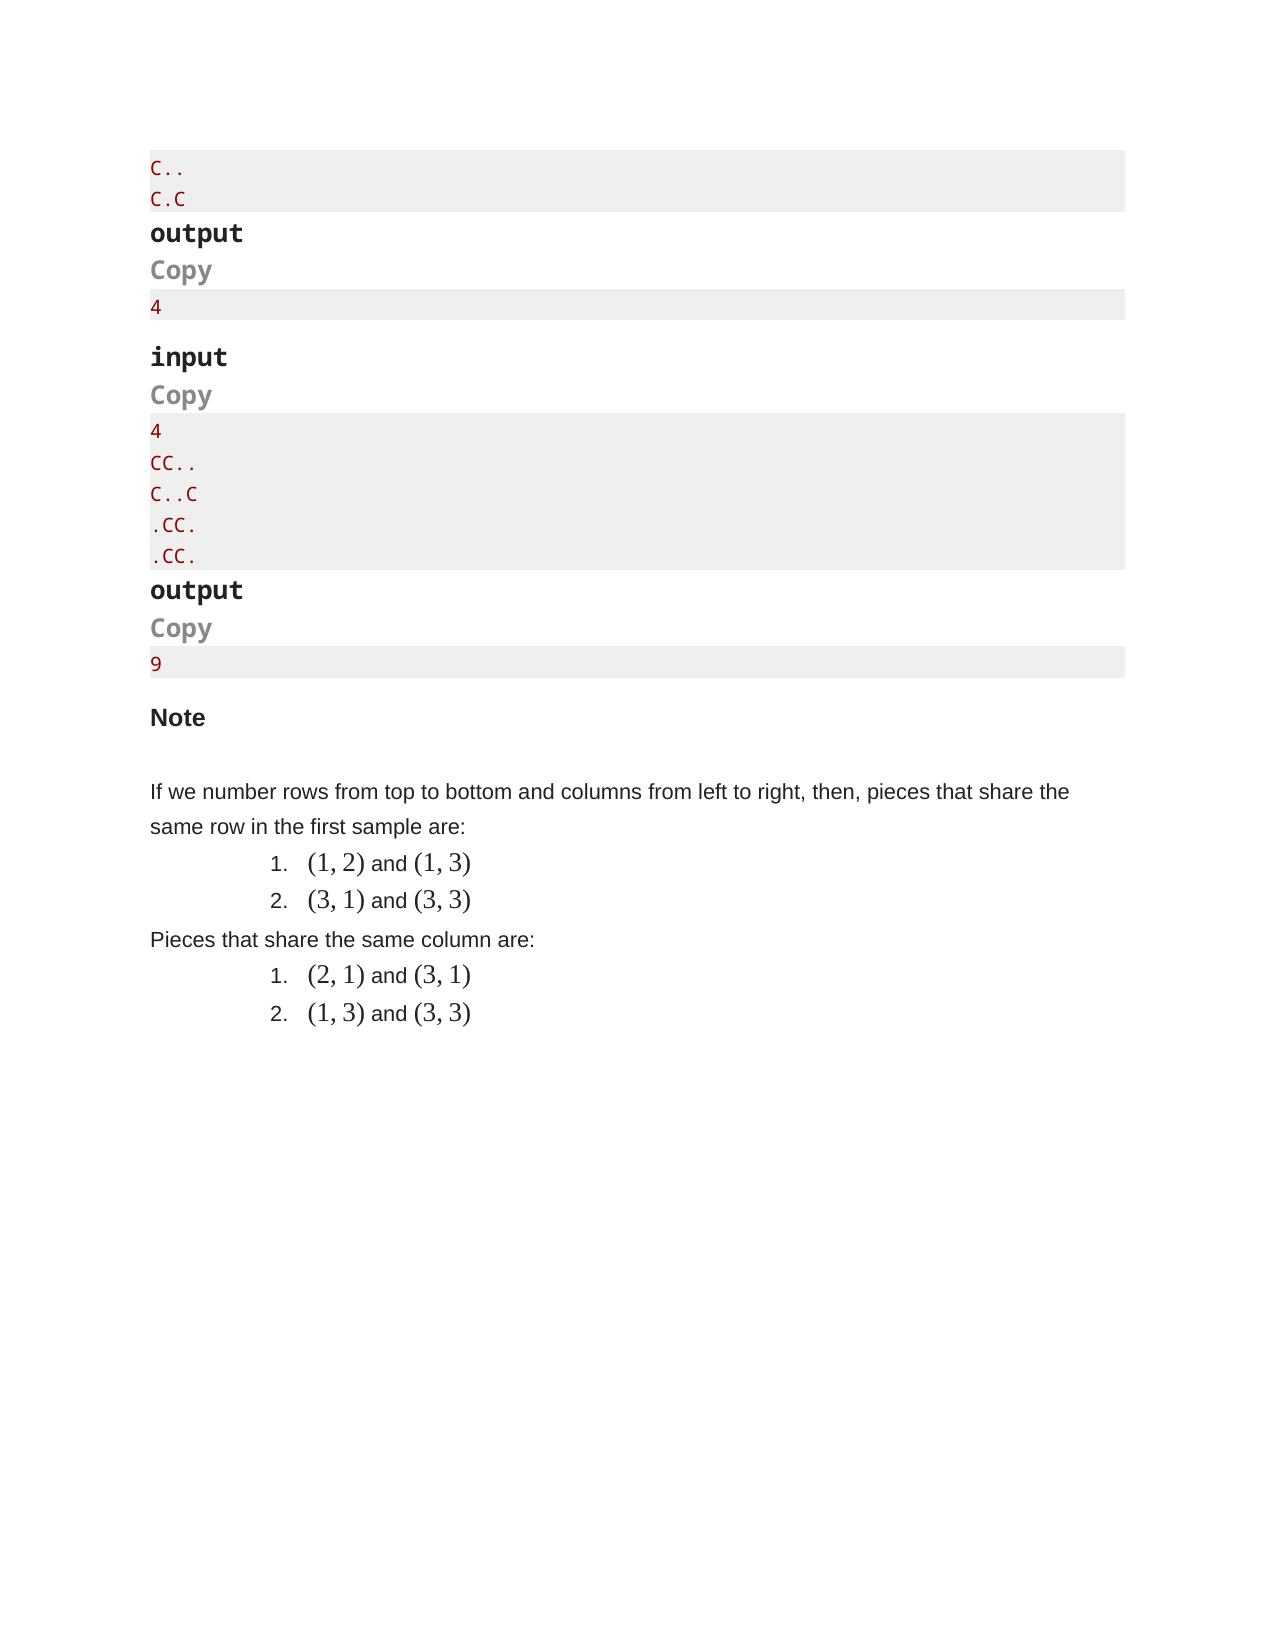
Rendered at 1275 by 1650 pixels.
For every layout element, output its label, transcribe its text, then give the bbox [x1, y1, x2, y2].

text 9 [150, 646, 1125, 678]
list (2, 1) and (3, 1) [270, 952, 1125, 989]
text output [150, 570, 1125, 607]
text Copy [150, 374, 1125, 412]
text input [150, 337, 1125, 374]
list (1, 2) and (1, 3) [270, 839, 1125, 877]
list (1, 3) and (3, 3) [270, 989, 1125, 1027]
text output [150, 212, 1125, 250]
text Copy [150, 250, 1125, 287]
text Note [150, 694, 1125, 732]
text 4 CC.. C..C .CC. .CC. [150, 413, 1125, 570]
text Copy [150, 607, 1125, 645]
list (3, 1) and (3, 3) [270, 877, 1125, 914]
text 4 [150, 289, 1125, 320]
text Pieces that share the same column are: [150, 914, 1125, 952]
text If we number rows from top to bottom and columns from left to right, then, pieces that share the same row in the first sample are: [150, 769, 1125, 839]
text 3 .CC C.. C.C [150, 150, 1125, 212]
